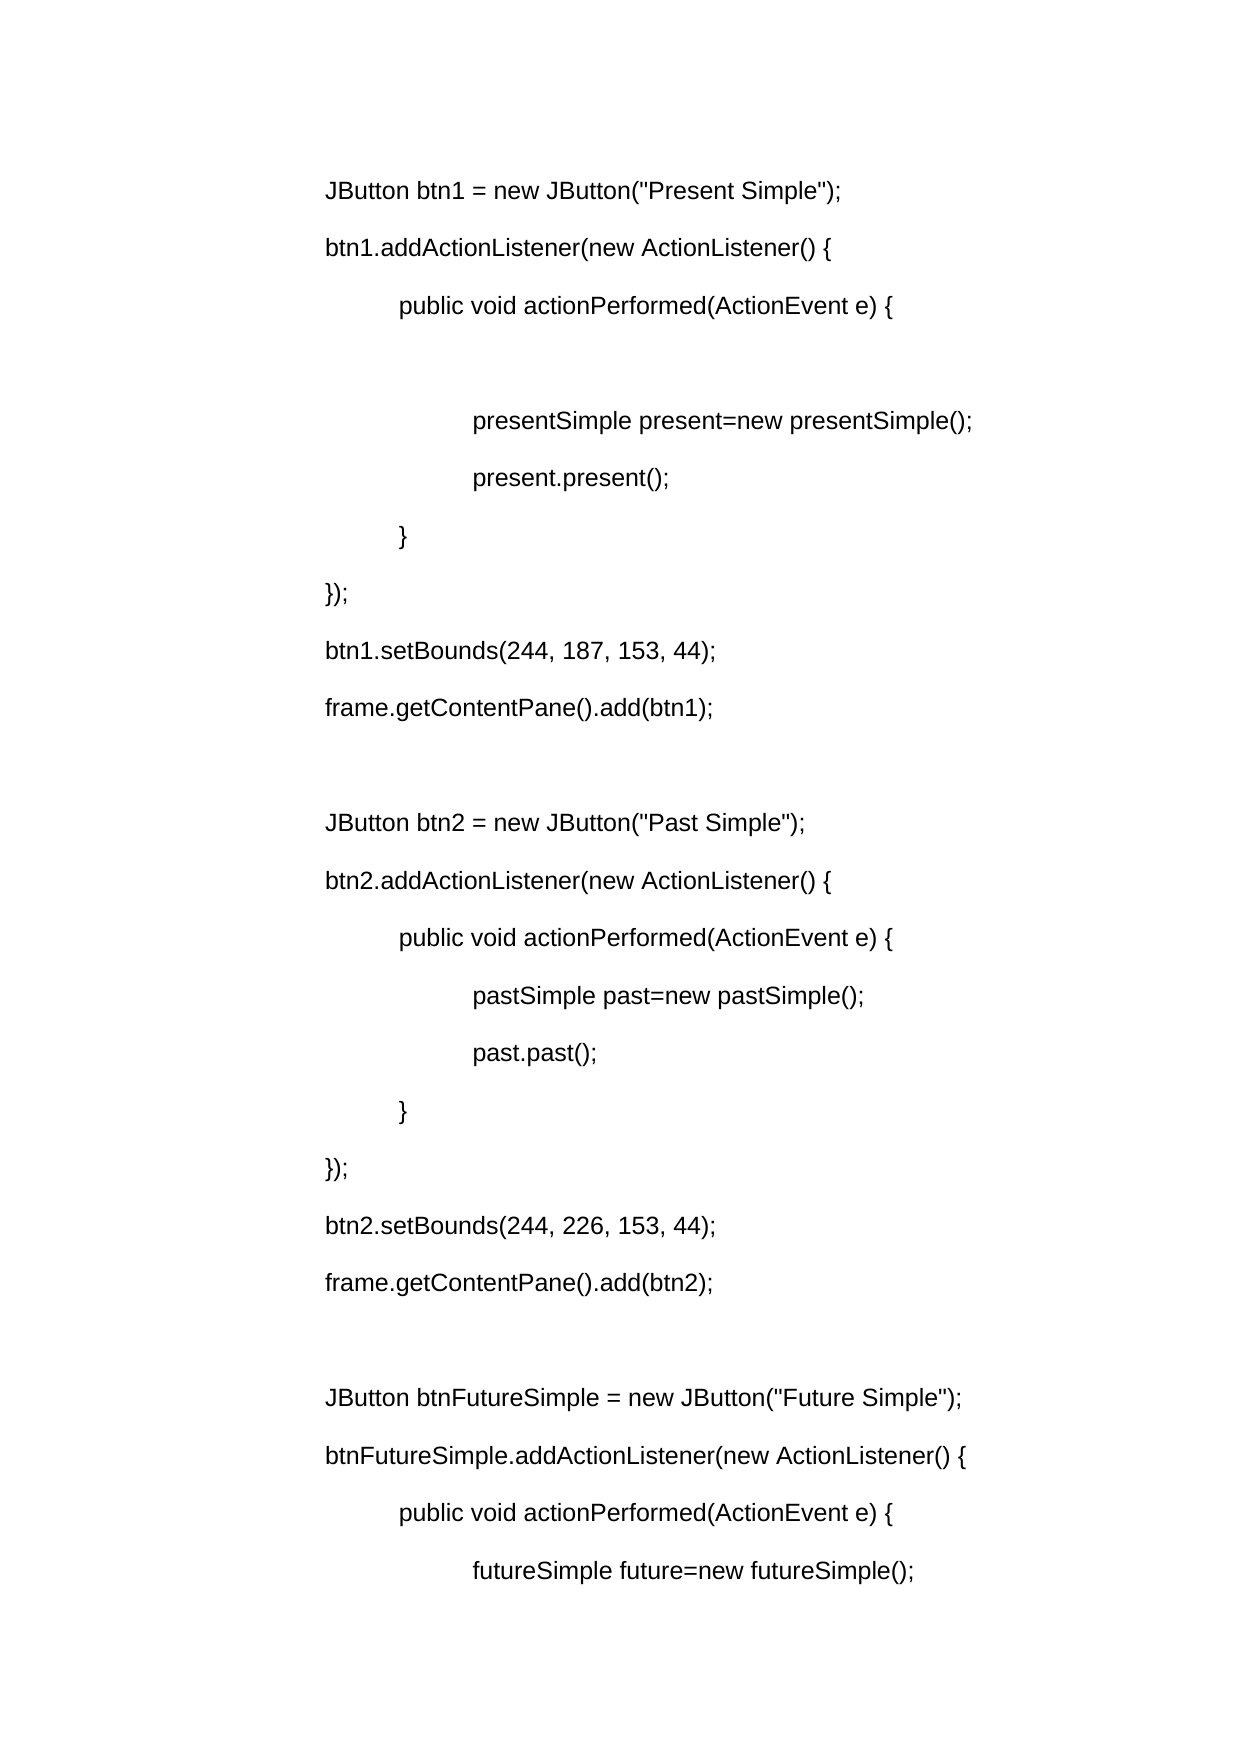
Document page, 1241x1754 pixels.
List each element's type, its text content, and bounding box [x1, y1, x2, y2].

text public void actionPerformed(ActionEvent e) { [177, 923, 1152, 952]
text btn2.addActionListener(new ActionListener() { [177, 866, 1152, 894]
text presentSimple present=new presentSimple(); [177, 406, 1152, 434]
text frame.getContentPane().add(btn2); [177, 1268, 1152, 1297]
text } [177, 521, 1152, 549]
text JButton btn1 = new JButton("Present Simple"); [177, 176, 1152, 204]
text pastSimple past=new pastSimple(); [177, 981, 1152, 1009]
text public void actionPerformed(ActionEvent e) { [177, 1498, 1152, 1527]
text btn1.addActionListener(new ActionListener() { [177, 233, 1152, 262]
text past.past(); [177, 1038, 1152, 1067]
text public void actionPerformed(ActionEvent e) { [177, 291, 1152, 319]
text btnFutureSimple.addActionListener(new ActionListener() { [177, 1441, 1152, 1469]
text frame.getContentPane().add(btn1); [177, 693, 1152, 722]
text }); [177, 578, 1152, 607]
text JButton btn2 = new JButton("Past Simple"); [177, 808, 1152, 837]
text }); [177, 1153, 1152, 1182]
text JButton btnFutureSimple = new JButton("Future Simple"); [177, 1383, 1152, 1412]
text } [177, 1096, 1152, 1124]
text btn1.setBounds(244, 187, 153, 44); [177, 636, 1152, 664]
text present.present(); [177, 463, 1152, 492]
text btn2.setBounds(244, 226, 153, 44); [177, 1211, 1152, 1239]
text futureSimple future=new futureSimple(); [177, 1556, 1152, 1584]
